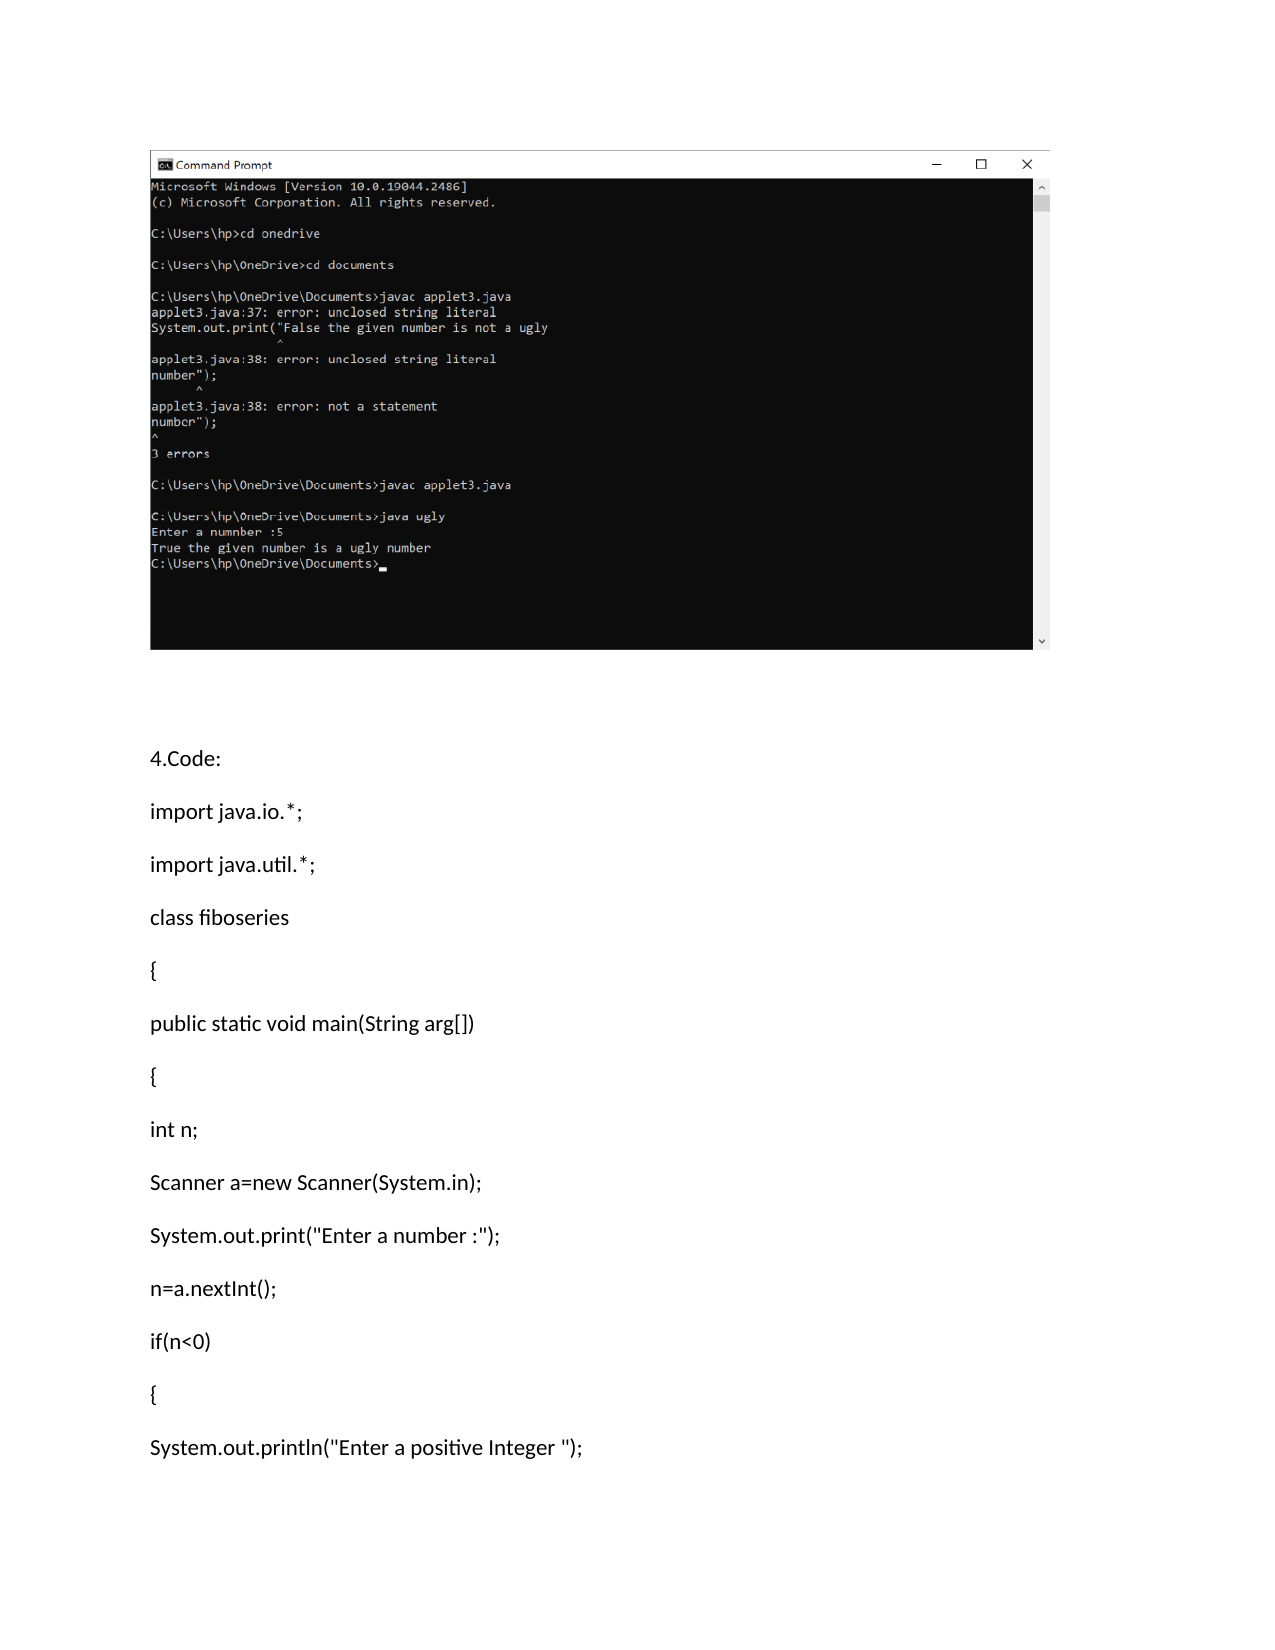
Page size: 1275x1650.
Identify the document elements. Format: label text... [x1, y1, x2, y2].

text System.out.print("Enter a number :"); [150, 1221, 1125, 1249]
text 4.Code: [150, 744, 1125, 772]
text System.out.println("Enter a positive Integer "); [150, 1433, 1125, 1461]
text if(n<0) [150, 1327, 1125, 1355]
text import java.util.*; [150, 850, 1125, 878]
text { [150, 1062, 1125, 1090]
text n=a.nextInt(); [150, 1274, 1125, 1302]
text import java.io.*; [150, 797, 1125, 825]
text { [150, 1380, 1125, 1408]
text int n; [150, 1115, 1125, 1143]
text { [150, 956, 1125, 984]
text Scanner a=new Scanner(System.in); [150, 1168, 1125, 1196]
text class fiboseries [150, 903, 1125, 931]
text public static void main(String arg[]) [150, 1009, 1125, 1037]
